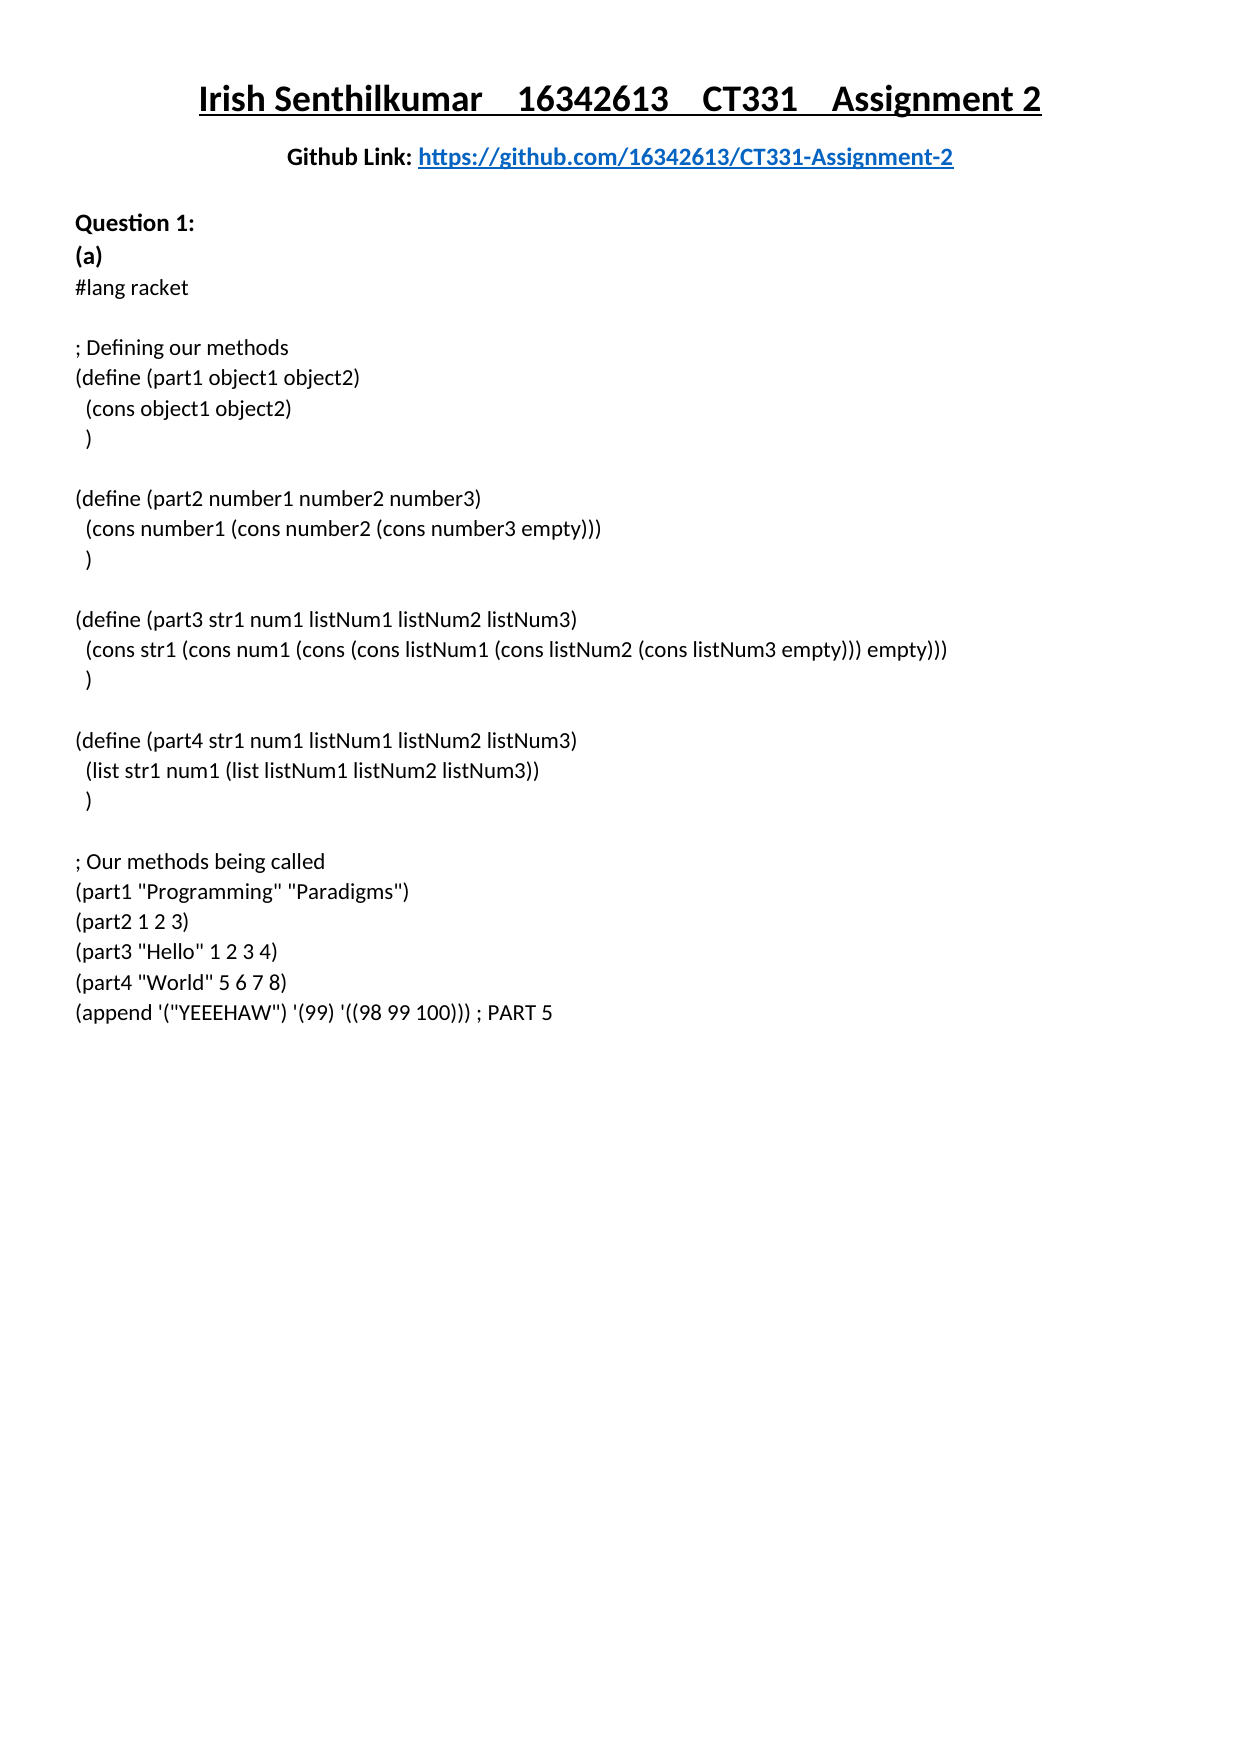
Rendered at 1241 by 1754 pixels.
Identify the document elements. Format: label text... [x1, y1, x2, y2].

text ; Our methods being called [75, 847, 1165, 875]
text ; Defining our methods [75, 333, 1165, 361]
text ) [75, 666, 1165, 693]
text ) [75, 545, 1165, 573]
text (part2 1 2 3) [75, 907, 1165, 935]
text (list str1 num1 (list listNum1 listNum2 listNum3)) [75, 756, 1165, 784]
text (part3 "Hello" 1 2 3 4) [75, 937, 1165, 965]
text (define (part4 str1 num1 listNum1 listNum2 listNum3) [75, 726, 1165, 754]
text (cons str1 (cons num1 (cons (cons listNum1 (cons listNum2 (cons listNum3 empty))) empty))) [75, 635, 1165, 663]
text (part4 "World" 5 6 7 8) [75, 968, 1165, 996]
text (cons object1 object2) [75, 394, 1165, 422]
text (define (part1 object1 object2) [75, 363, 1165, 391]
text Question 1: [75, 207, 1165, 237]
text ) [75, 786, 1165, 814]
text Irish Senthilkumar 16342613 CT331 Assignment 2 [75, 75, 1165, 121]
text #lang racket [75, 273, 1165, 301]
text ) [75, 424, 1165, 452]
text (append '("YEEEHAW") '(99) '((98 99 100))) ; PART 5 [75, 998, 1165, 1026]
text Github Link: https://github.com/16342613/CT331-Assignment-2 [75, 141, 1165, 172]
text (cons number1 (cons number2 (cons number3 empty))) [75, 514, 1165, 542]
text (define (part3 str1 num1 listNum1 listNum2 listNum3) [75, 605, 1165, 633]
text (a) [75, 240, 1165, 270]
text (part1 "Programming" "Paradigms") [75, 877, 1165, 905]
text (define (part2 number1 number2 number3) [75, 484, 1165, 512]
